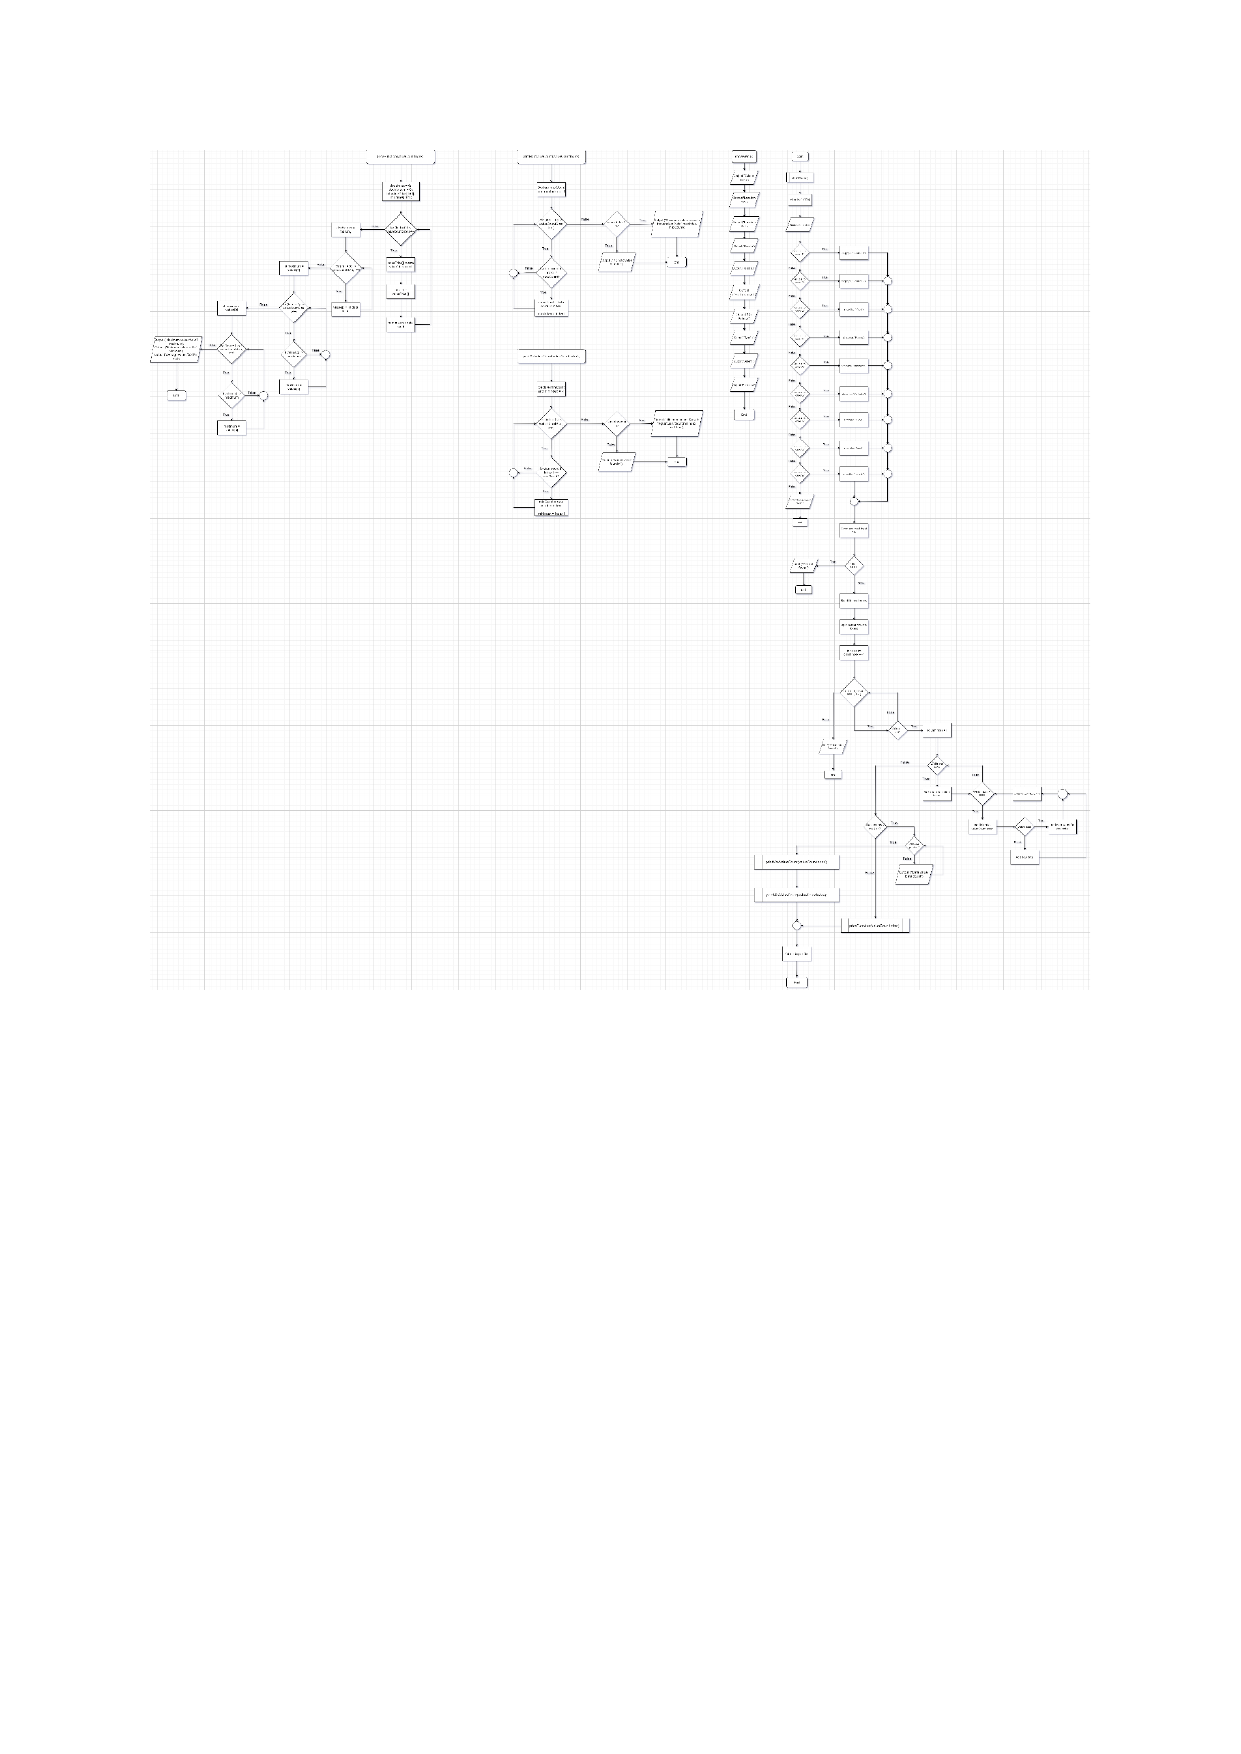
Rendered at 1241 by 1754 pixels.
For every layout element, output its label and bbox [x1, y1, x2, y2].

picture [150, 150, 1091, 990]
